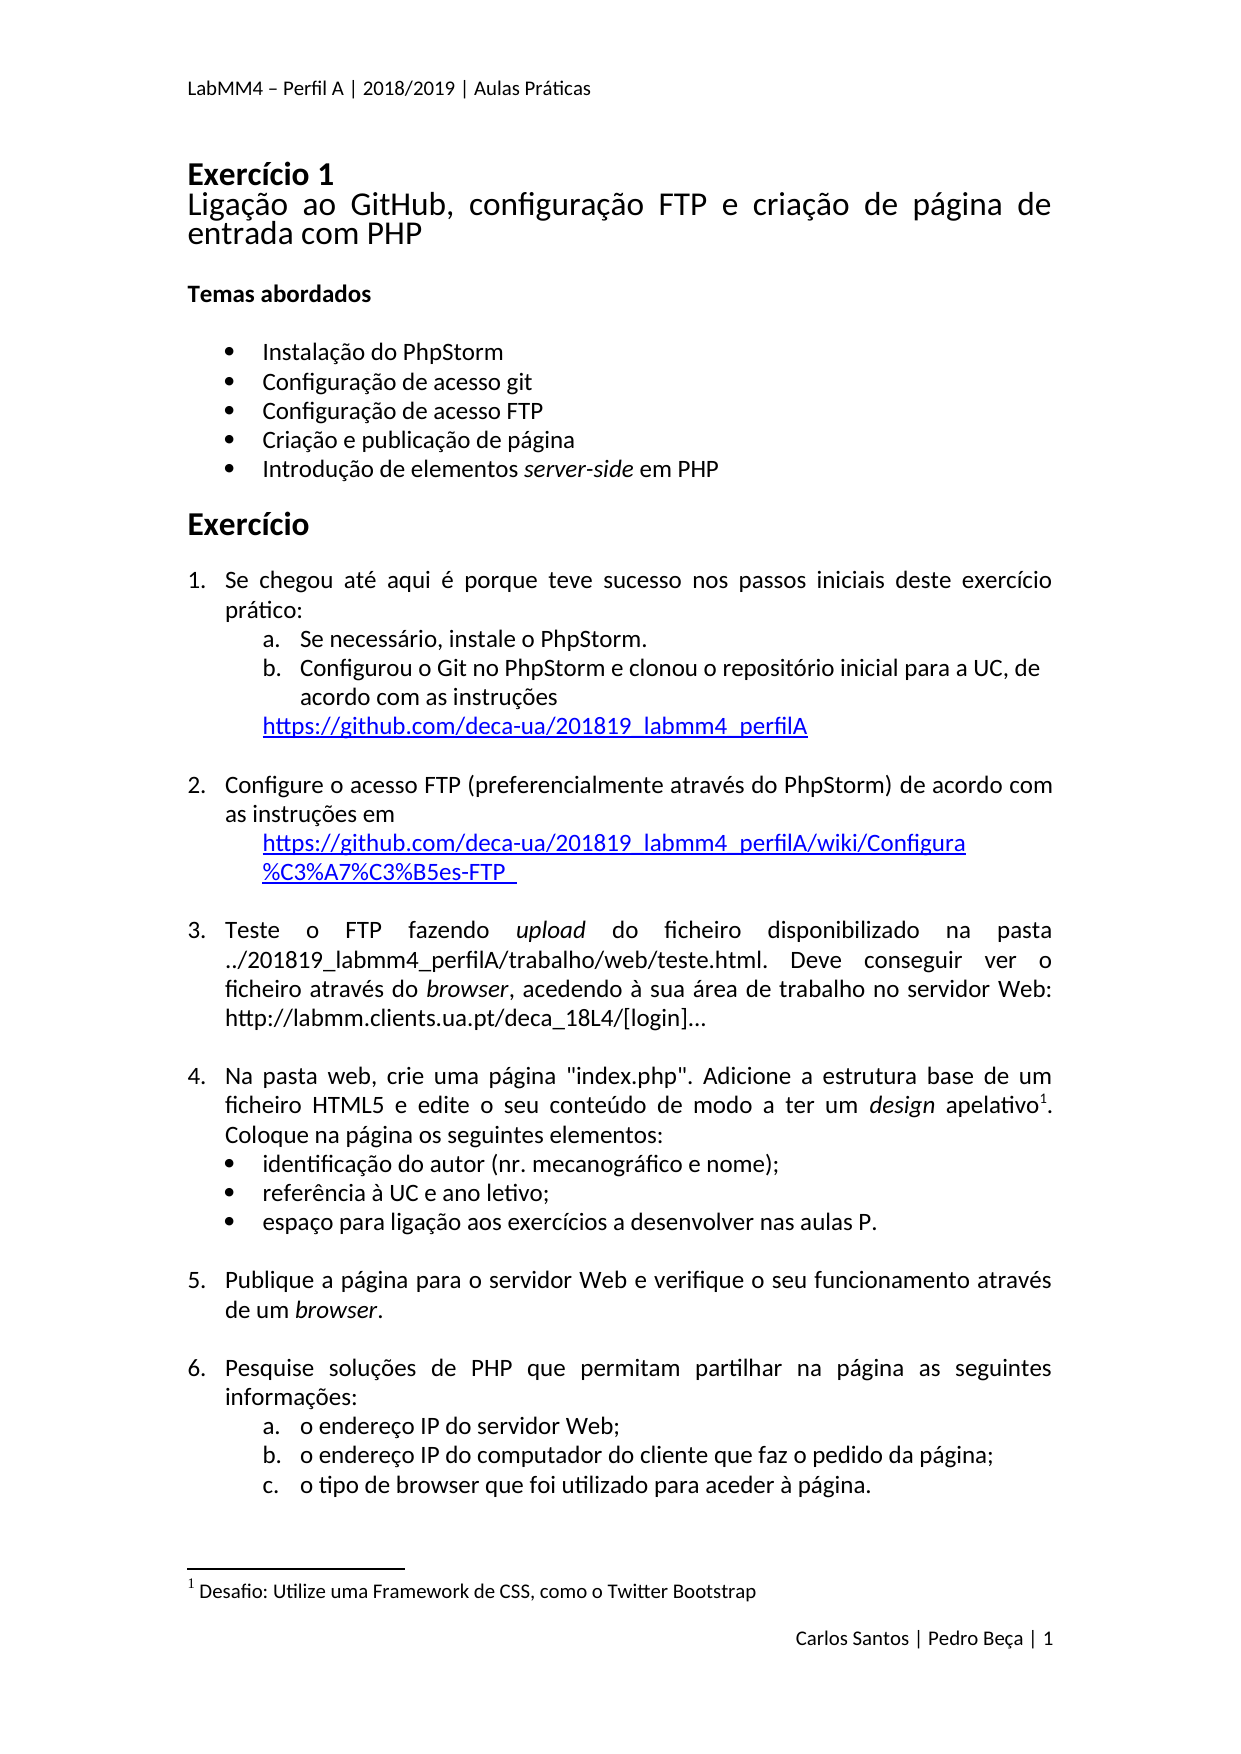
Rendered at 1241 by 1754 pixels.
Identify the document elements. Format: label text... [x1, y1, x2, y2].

list espaço para ligação aos exercícios a desenvolver nas aulas P. [225, 1207, 1053, 1236]
text https://github.com/deca-ua/201819_labmm4_perfilA [262, 711, 1053, 741]
list Criação e publicação de página [225, 425, 1053, 454]
list o endereço IP do servidor Web; [262, 1411, 1053, 1441]
list Configuração de acesso git [225, 367, 1053, 396]
text https://github.com/deca-ua/201819_labmm4_perfilA/wiki/Configura%C3%A7%C3%B5es-FTP [262, 828, 1053, 886]
list Configure o acesso FTP (preferencialmente através do PhpStorm) de acordo com as instruções em [187, 770, 1053, 828]
list Instalação do PhpStorm [225, 337, 1053, 367]
text Exercício [187, 512, 1053, 542]
list Pesquise soluções de PHP que permitam partilhar na página as seguintes informações: [187, 1353, 1053, 1411]
list Teste o FTP fazendo upload do ficheiro disponibilizado na pasta ../201819_labmm4_perfilA/trabalho/web/teste.html. Deve conseguir ver o ficheiro através do browser, acedendo à sua área de trabalho no servidor Web: http://labmm.clients.ua.pt/deca_18L4/[login]... [187, 916, 1053, 1032]
text Exercício 1 [187, 162, 1053, 192]
list Configuração de acesso FTP [225, 396, 1053, 425]
list Se necessário, instale o PhpStorm. [262, 624, 1053, 653]
text Temas abordados [187, 279, 1053, 308]
list Configurou o Git no PhpStorm e clonou o repositório inicial para a UC, de acordo com as instruções [262, 653, 1053, 711]
list Se chegou até aqui é porque teve sucesso nos passos iniciais deste exercício prático: [187, 566, 1053, 624]
text Ligação ao GitHub, configuração FTP e criação de página de entrada com PHP [187, 192, 1053, 250]
list Introdução de elementos server-side em PHP [225, 454, 1053, 483]
list Publique a página para o servidor Web e verifique o seu funcionamento através de um browser. [187, 1266, 1053, 1324]
list o endereço IP do computador do cliente que faz o pedido da página; [262, 1441, 1053, 1470]
list referência à UC e ano letivo; [225, 1178, 1053, 1207]
list Na pasta web, crie uma página "index.php". Adicione a estrutura base de um ficheiro HTML5 e edite o seu conteúdo de modo a ter um design apelativo. Coloque na página os seguintes elementos: [187, 1061, 1053, 1149]
list identificação do autor (nr. mecanográfico e nome); [225, 1149, 1053, 1178]
list o tipo de browser que foi utilizado para aceder à página. [262, 1470, 1053, 1499]
